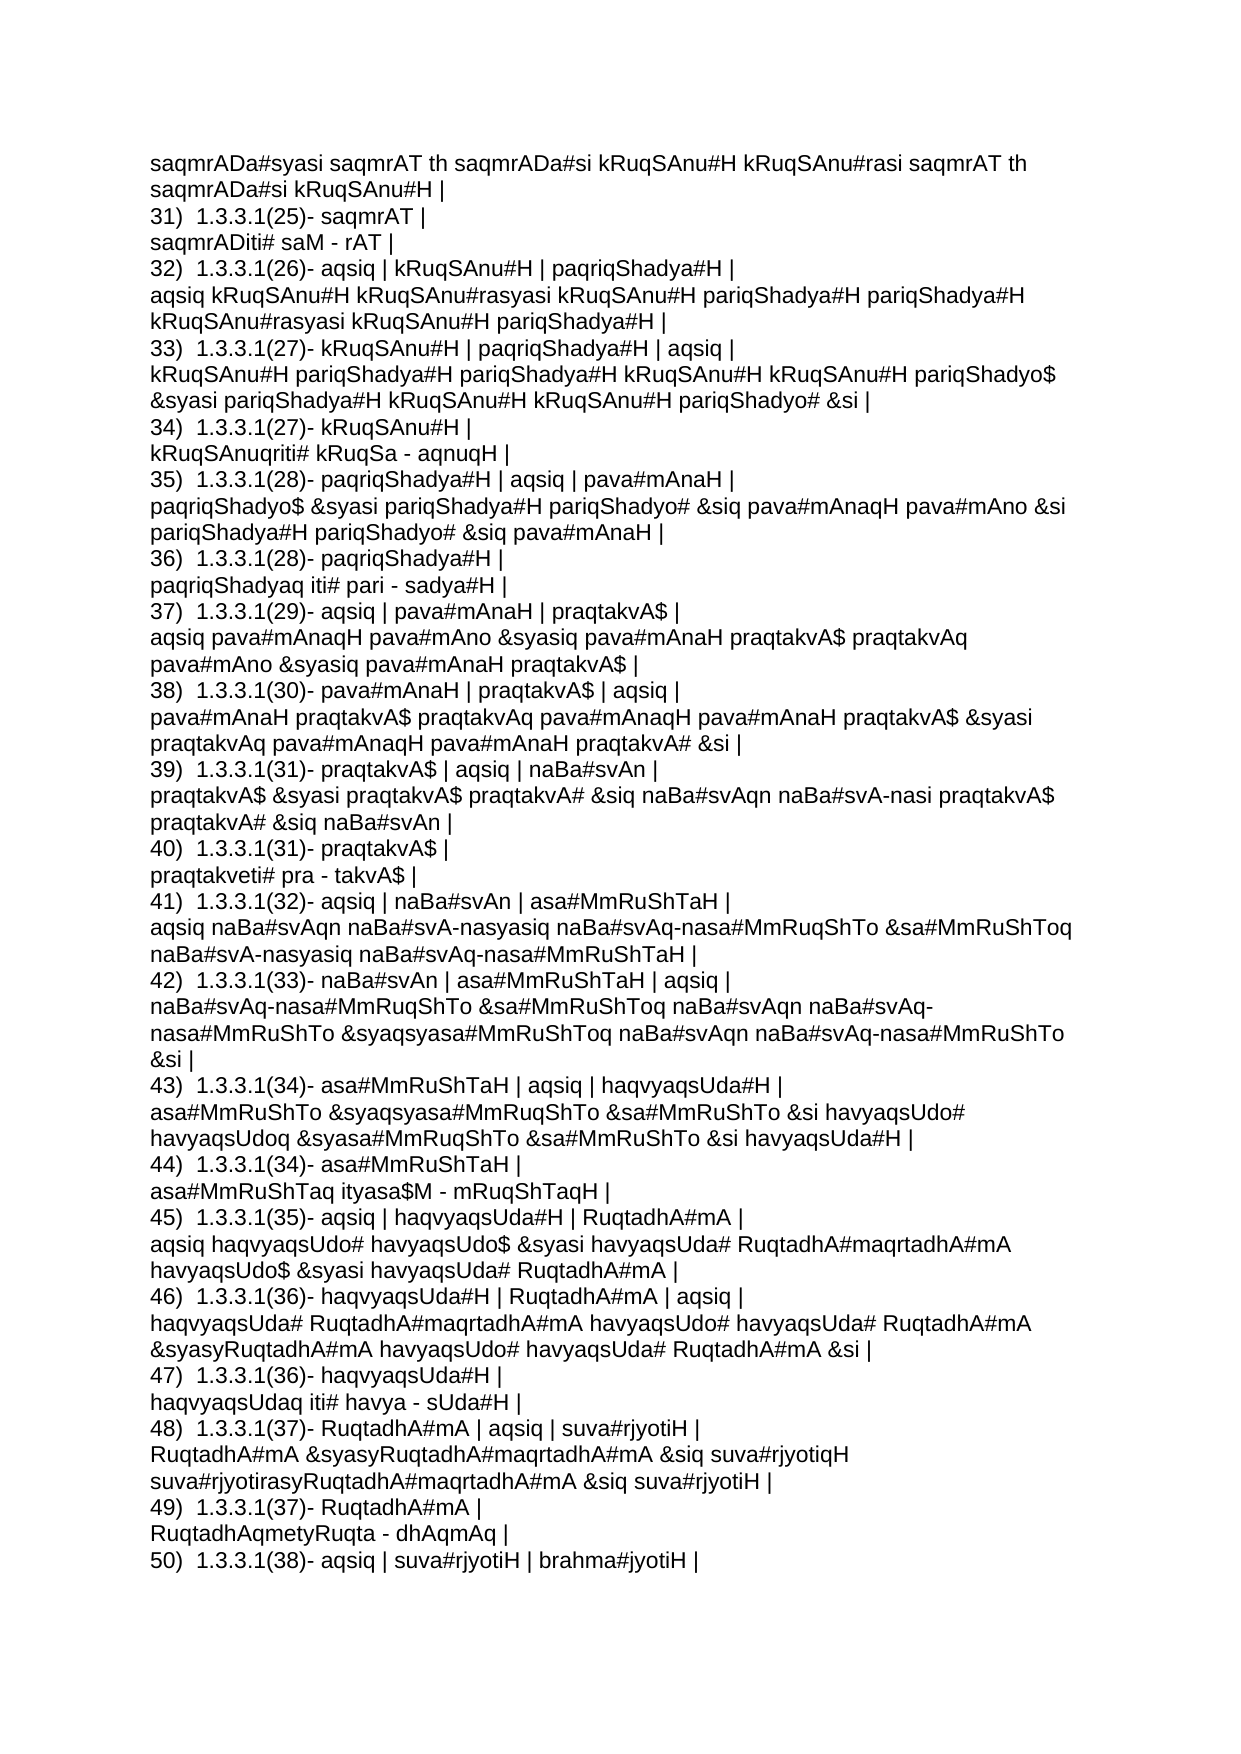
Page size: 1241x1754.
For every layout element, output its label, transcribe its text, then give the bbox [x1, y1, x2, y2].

text aqsiq haqvyaqsUdo# havyaqsUdo$ &syasi havyaqsUda# RuqtadhA#maqrtadhA#mA havyaqsUdo$ &syasi havyaqsUda# RuqtadhA#mA | [150, 1231, 1090, 1283]
text 33) 1.3.3.1(27)- kRuqSAnu#H | paqriqShadya#H | aqsiq | [150, 334, 1090, 361]
text 43) 1.3.3.1(34)- asa#MmRuShTaH | aqsiq | haqvyaqsUda#H | [150, 1072, 1090, 1099]
text paqriqShadyo$ &syasi pariqShadya#H pariqShadyo# &siq pava#mAnaqH pava#mAno &si pariqShadya#H pariqShadyo# &siq pava#mAnaH | [150, 493, 1090, 545]
text saqmrADiti# saM - rAT | [150, 229, 1090, 255]
text 50) 1.3.3.1(38)- aqsiq | suva#rjyotiH | brahma#jyotiH | [150, 1547, 1090, 1573]
text 34) 1.3.3.1(27)- kRuqSAnu#H | [150, 413, 1090, 440]
text praqtakveti# pra - takvA$ | [150, 862, 1090, 888]
text 39) 1.3.3.1(31)- praqtakvA$ | aqsiq | naBa#svAn | [150, 756, 1090, 782]
text 45) 1.3.3.1(35)- aqsiq | haqvyaqsUda#H | RuqtadhA#mA | [150, 1204, 1090, 1231]
text 44) 1.3.3.1(34)- asa#MmRuShTaH | [150, 1151, 1090, 1178]
text aqsiq naBa#svAqn naBa#svA-nasyasiq naBa#svAq-nasa#MmRuqShTo &sa#MmRuShToq naBa#svA-nasyasiq naBa#svAq-nasa#MmRuShTaH | [150, 914, 1090, 967]
text saqmrADa#syasi saqmrAT th saqmrADa#si kRuqSAnu#H kRuqSAnu#rasi saqmrAT th saqmrADa#si kRuqSAnu#H | [150, 150, 1090, 203]
text kRuqSAnuqriti# kRuqSa - aqnuqH | [150, 440, 1090, 466]
text asa#MmRuShTo &syaqsyasa#MmRuqShTo &sa#MmRuShTo &si havyaqsUdo# havyaqsUdoq &syasa#MmRuqShTo &sa#MmRuShTo &si havyaqsUda#H | [150, 1099, 1090, 1151]
text 31) 1.3.3.1(25)- saqmrAT | [150, 203, 1090, 229]
text RuqtadhAqmetyRuqta - dhAqmAq | [150, 1520, 1090, 1547]
text 40) 1.3.3.1(31)- praqtakvA$ | [150, 835, 1090, 862]
text paqriqShadyaq iti# pari - sadya#H | [150, 572, 1090, 598]
text haqvyaqsUdaq iti# havya - sUda#H | [150, 1389, 1090, 1415]
text 46) 1.3.3.1(36)- haqvyaqsUda#H | RuqtadhA#mA | aqsiq | [150, 1283, 1090, 1309]
text 36) 1.3.3.1(28)- paqriqShadya#H | [150, 545, 1090, 572]
text 41) 1.3.3.1(32)- aqsiq | naBa#svAn | asa#MmRuShTaH | [150, 888, 1090, 914]
text kRuqSAnu#H pariqShadya#H pariqShadya#H kRuqSAnu#H kRuqSAnu#H pariqShadyo$ &syasi pariqShadya#H kRuqSAnu#H kRuqSAnu#H pariqShadyo# &si | [150, 361, 1090, 413]
text aqsiq kRuqSAnu#H kRuqSAnu#rasyasi kRuqSAnu#H pariqShadya#H pariqShadya#H kRuqSAnu#rasyasi kRuqSAnu#H pariqShadya#H | [150, 282, 1090, 334]
text 35) 1.3.3.1(28)- paqriqShadya#H | aqsiq | pava#mAnaH | [150, 466, 1090, 493]
text 42) 1.3.3.1(33)- naBa#svAn | asa#MmRuShTaH | aqsiq | [150, 967, 1090, 993]
text naBa#svAq-nasa#MmRuqShTo &sa#MmRuShToq naBa#svAqn naBa#svAq-nasa#MmRuShTo &syaqsyasa#MmRuShToq naBa#svAqn naBa#svAq-nasa#MmRuShTo &si | [150, 993, 1090, 1072]
text aqsiq pava#mAnaqH pava#mAno &syasiq pava#mAnaH praqtakvA$ praqtakvAq pava#mAno &syasiq pava#mAnaH praqtakvA$ | [150, 624, 1090, 677]
text pava#mAnaH praqtakvA$ praqtakvAq pava#mAnaqH pava#mAnaH praqtakvA$ &syasi praqtakvAq pava#mAnaqH pava#mAnaH praqtakvA# &si | [150, 703, 1090, 756]
text 38) 1.3.3.1(30)- pava#mAnaH | praqtakvA$ | aqsiq | [150, 677, 1090, 703]
text RuqtadhA#mA &syasyRuqtadhA#maqrtadhA#mA &siq suva#rjyotiqH suva#rjyotirasyRuqtadhA#maqrtadhA#mA &siq suva#rjyotiH | [150, 1441, 1090, 1494]
text 49) 1.3.3.1(37)- RuqtadhA#mA | [150, 1494, 1090, 1520]
text 47) 1.3.3.1(36)- haqvyaqsUda#H | [150, 1362, 1090, 1389]
text asa#MmRuShTaq ityasa$M - mRuqShTaqH | [150, 1178, 1090, 1204]
text haqvyaqsUda# RuqtadhA#maqrtadhA#mA havyaqsUdo# havyaqsUda# RuqtadhA#mA &syasyRuqtadhA#mA havyaqsUdo# havyaqsUda# RuqtadhA#mA &si | [150, 1309, 1090, 1362]
text 48) 1.3.3.1(37)- RuqtadhA#mA | aqsiq | suva#rjyotiH | [150, 1415, 1090, 1441]
text praqtakvA$ &syasi praqtakvA$ praqtakvA# &siq naBa#svAqn naBa#svA-nasi praqtakvA$ praqtakvA# &siq naBa#svAn | [150, 782, 1090, 835]
text 32) 1.3.3.1(26)- aqsiq | kRuqSAnu#H | paqriqShadya#H | [150, 255, 1090, 282]
text 37) 1.3.3.1(29)- aqsiq | pava#mAnaH | praqtakvA$ | [150, 598, 1090, 624]
